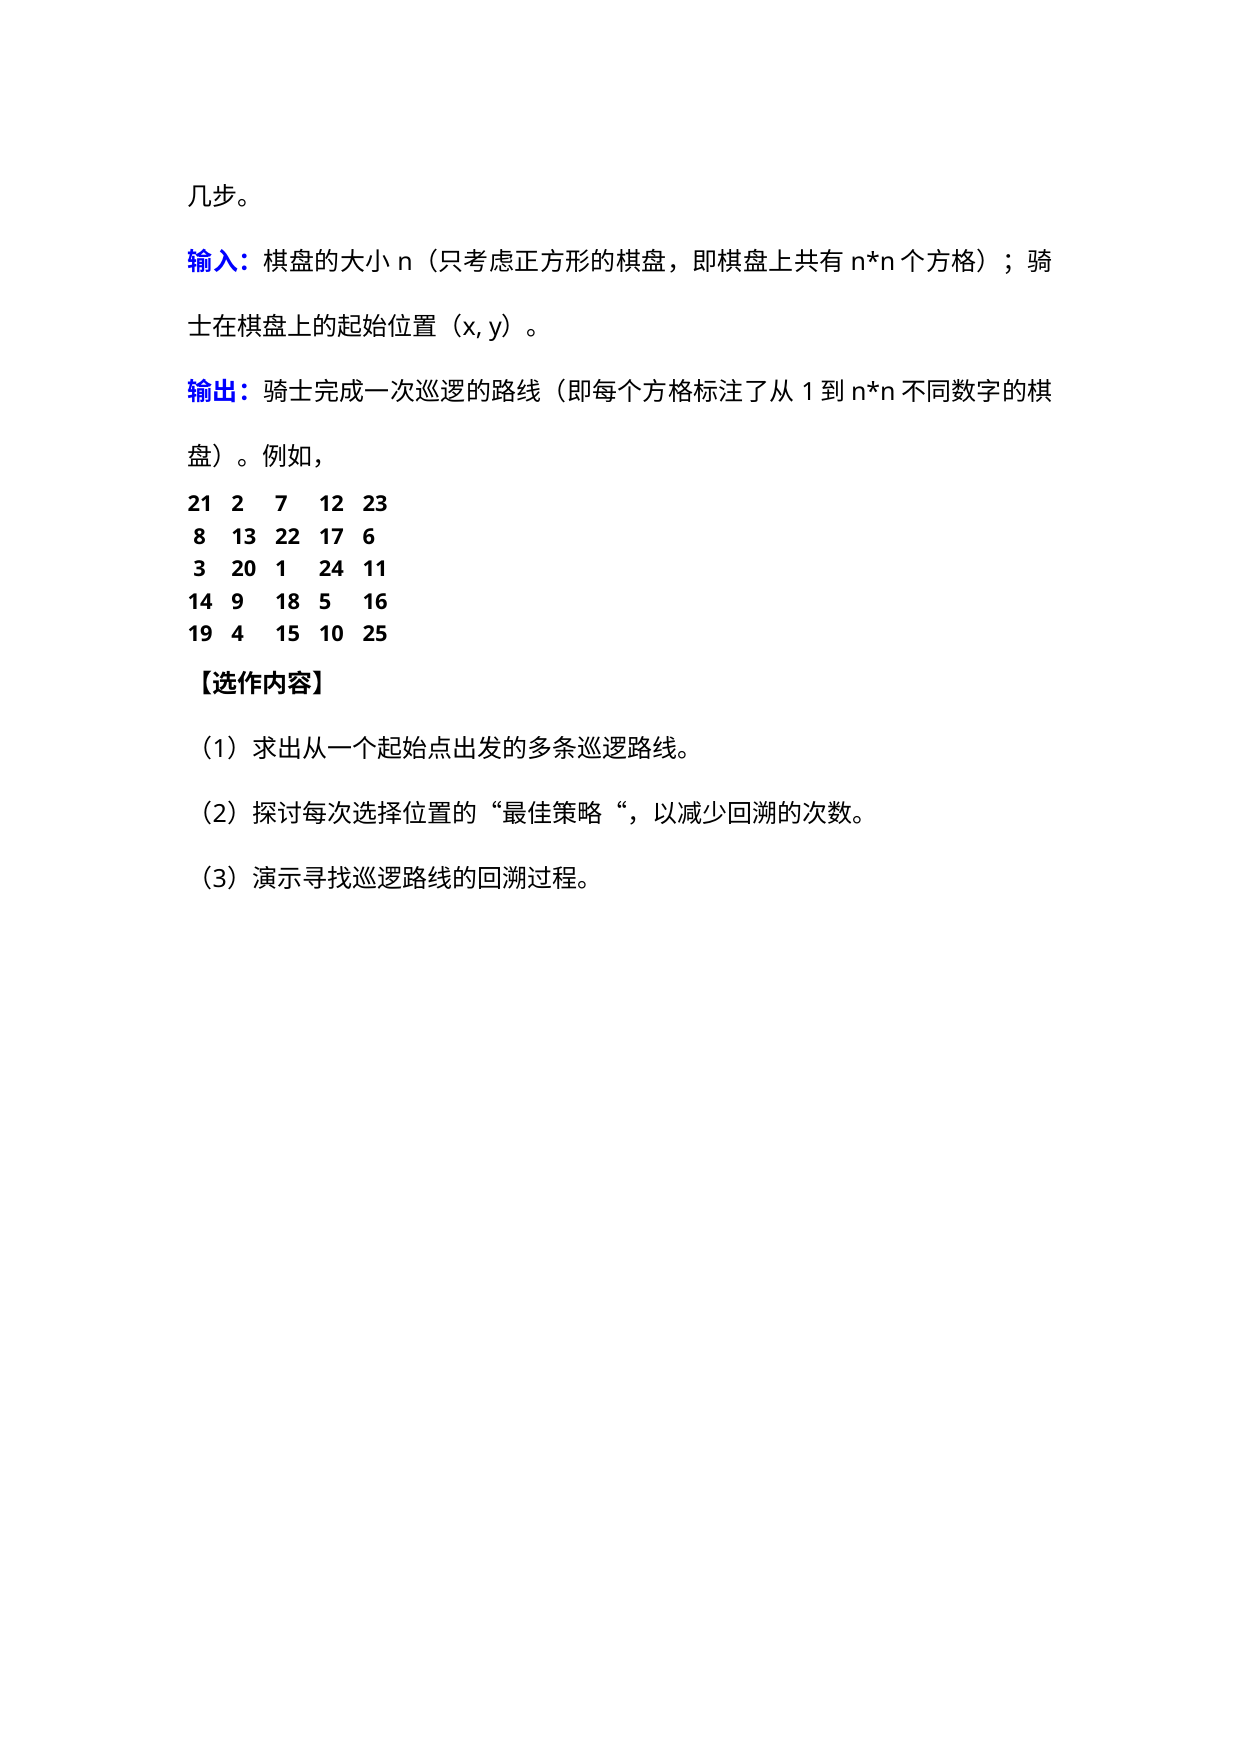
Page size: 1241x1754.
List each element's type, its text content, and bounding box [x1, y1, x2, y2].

text （1）求出从一个起始点出发的多条巡逻路线。 [187, 714, 1053, 779]
text 14 9 18 5 16 [187, 584, 1053, 617]
text 【选作内容】 [187, 649, 1053, 714]
text （2）探讨每次选择位置的“最佳策略“，以减少回溯的次数。 [187, 779, 1053, 844]
text 21 2 7 12 23 [187, 487, 1053, 519]
text 输出：骑士完成一次巡逻的路线（即每个方格标注了从1到n*n不同数字的棋盘）。例如， [187, 357, 1053, 487]
text 8 13 22 17 6 [187, 519, 1053, 552]
text 19 4 15 10 25 [187, 617, 1053, 649]
text 3 20 1 24 11 [187, 552, 1053, 584]
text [187, 162, 1053, 227]
text （3）演示寻找巡逻路线的回溯过程。 [187, 844, 1053, 909]
text 输入：棋盘的大小 n（只考虑正方形的棋盘，即棋盘上共有n*n个方格）；骑士在棋盘上的起始位置（x, y）。 [187, 227, 1053, 357]
